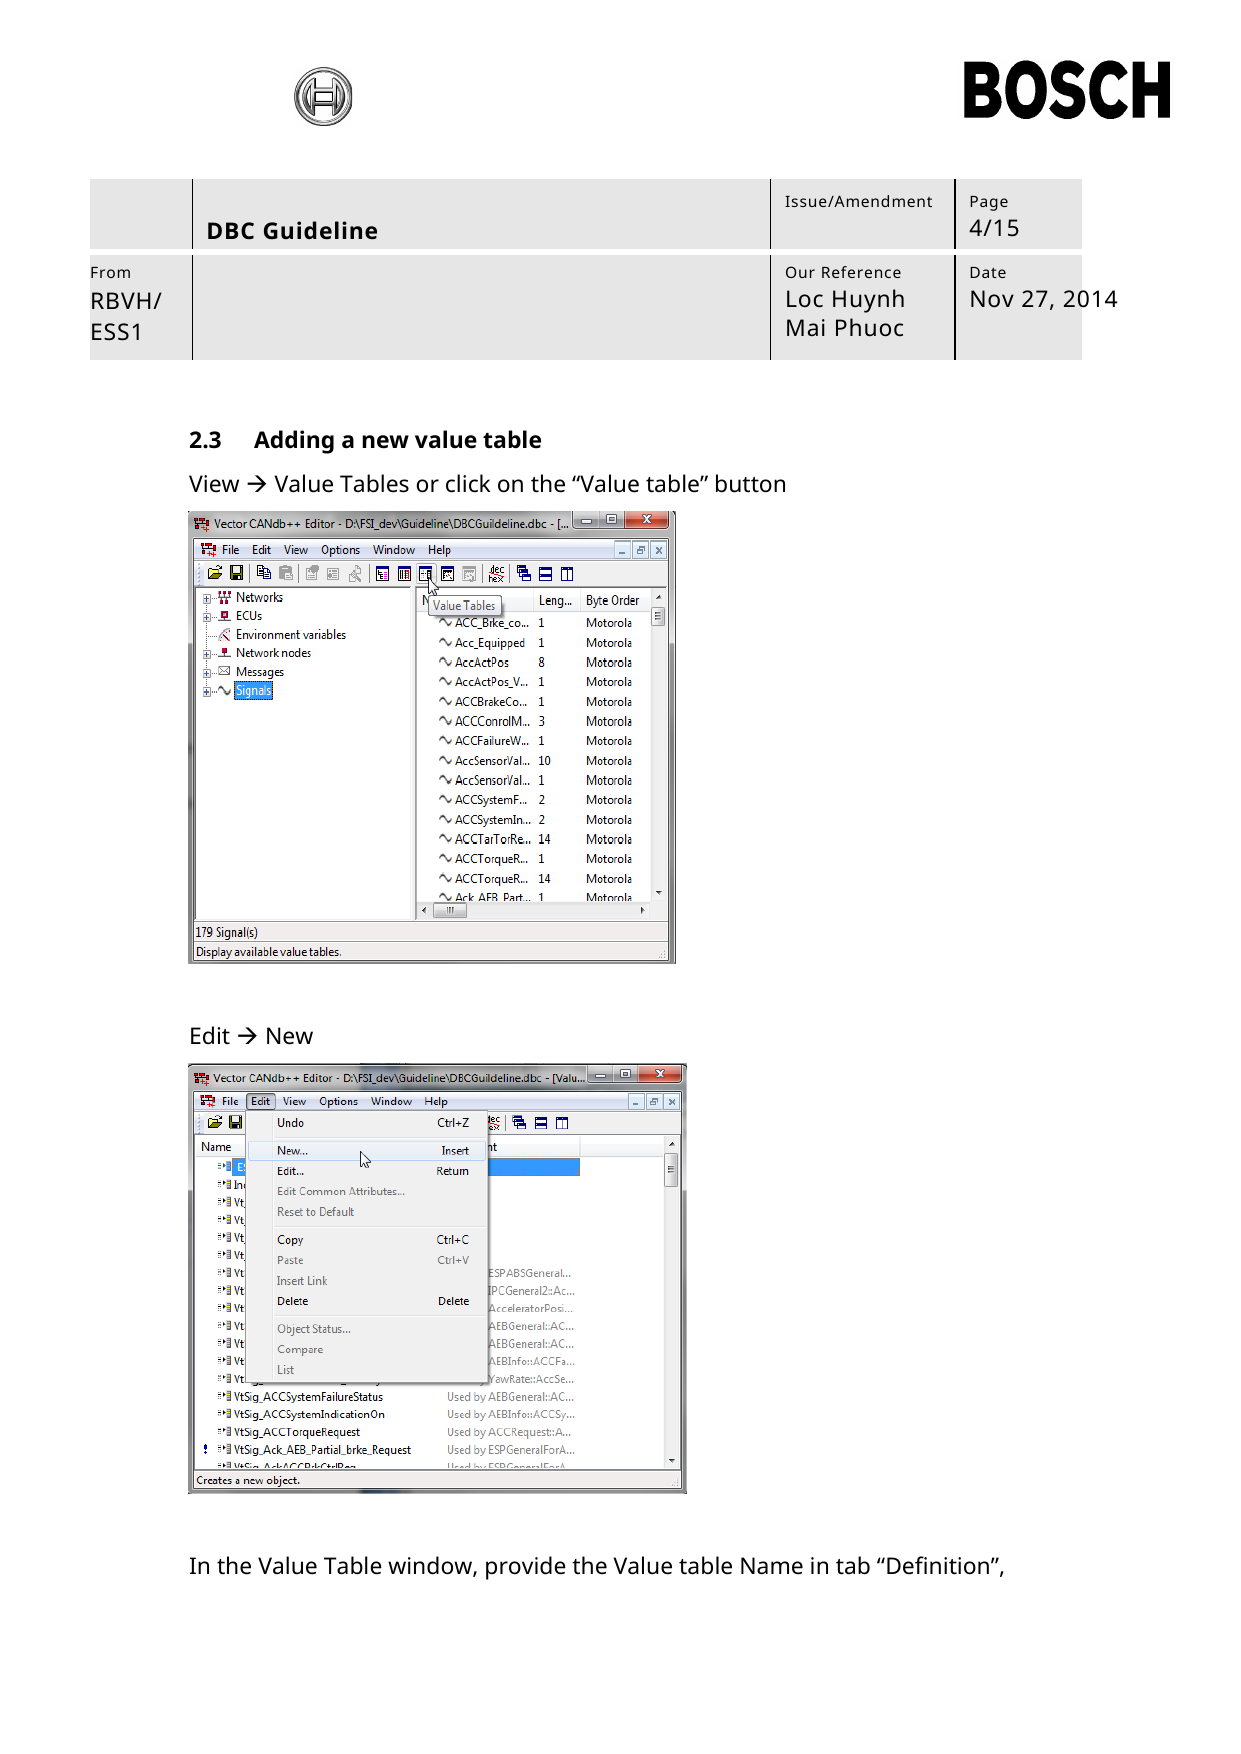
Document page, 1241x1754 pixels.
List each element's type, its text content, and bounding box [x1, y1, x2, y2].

subtitle Adding a new value table [189, 424, 1181, 455]
text In the Value Table window, provide the Value table Name in tab “Definition”, [189, 1550, 1181, 1581]
picture [188, 511, 676, 964]
picture [188, 1063, 687, 1494]
text View Value Tables or click on the “Value table” button [189, 468, 1181, 499]
text Edit New [189, 1020, 1181, 1052]
picture [958, 58, 1176, 121]
